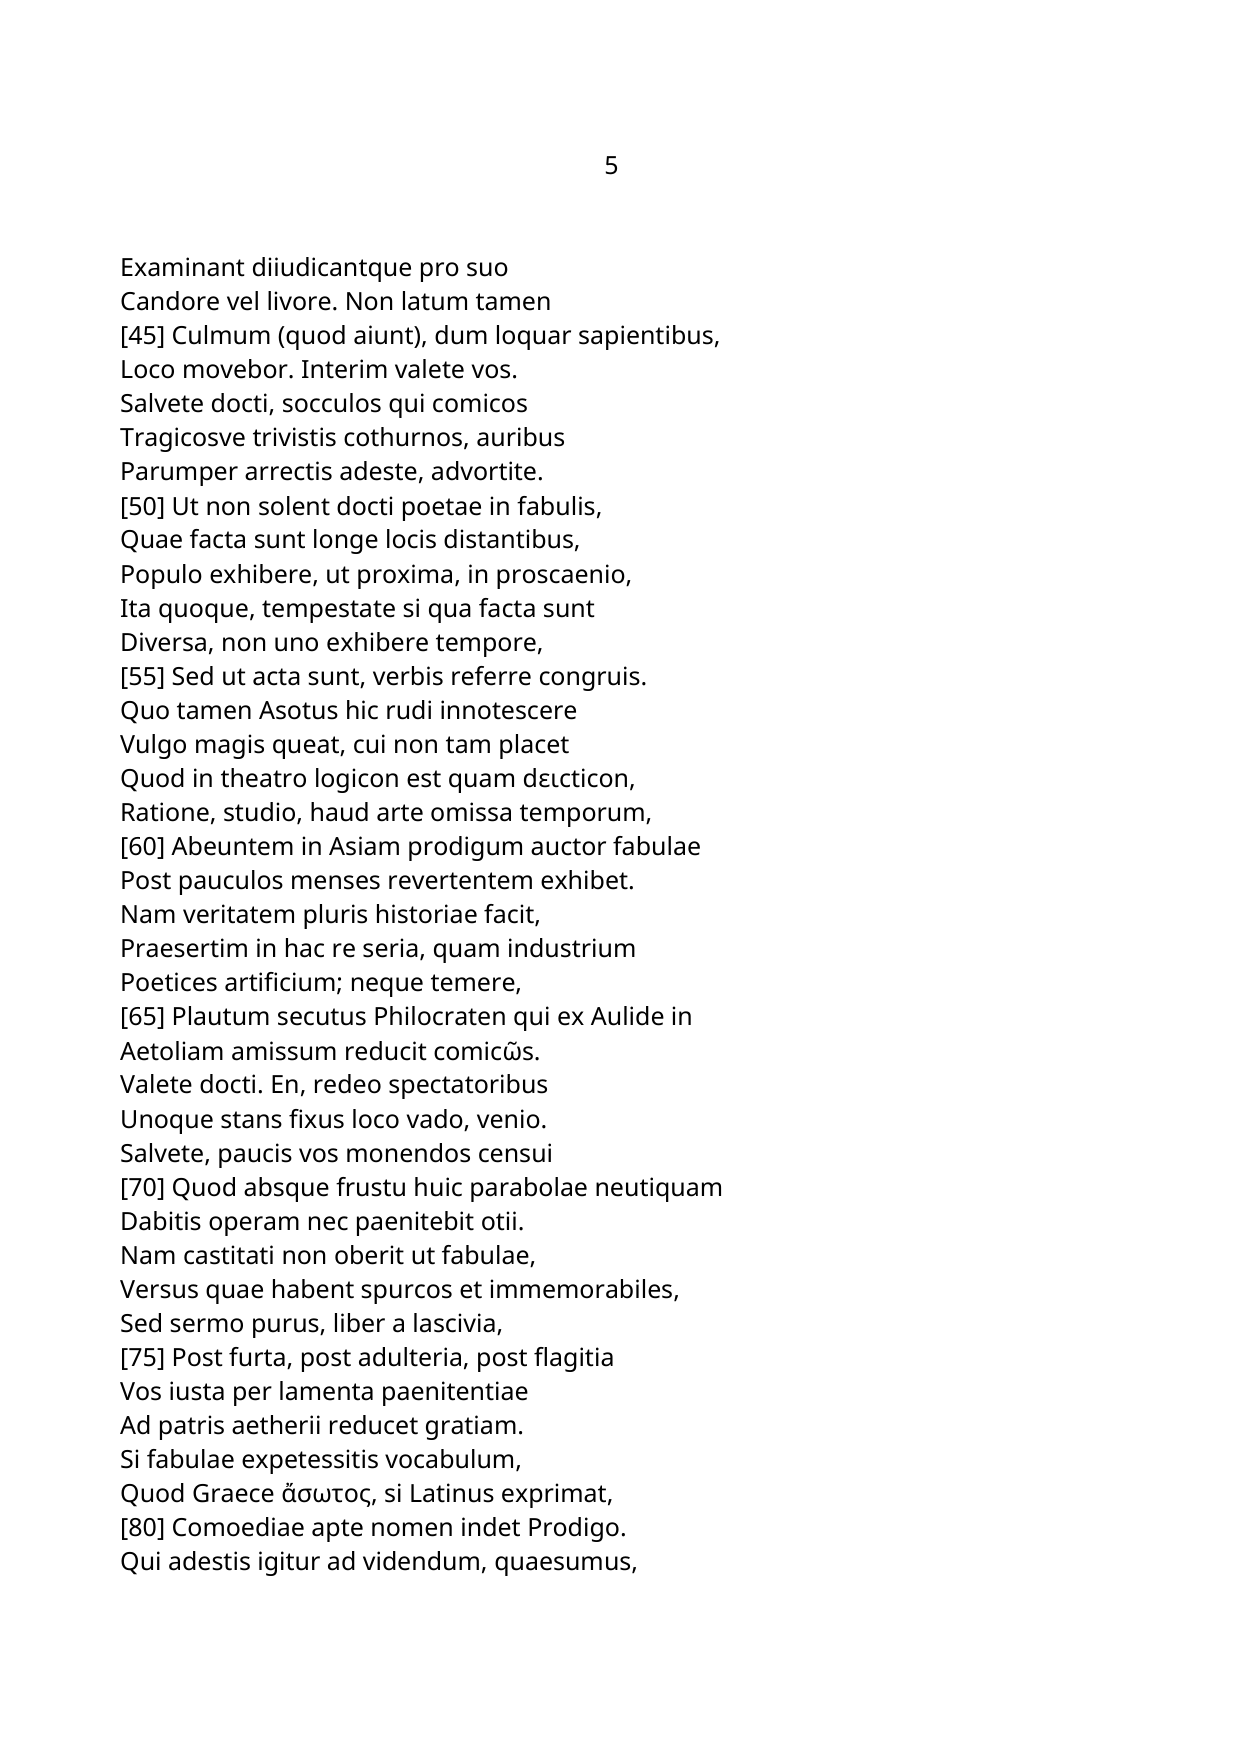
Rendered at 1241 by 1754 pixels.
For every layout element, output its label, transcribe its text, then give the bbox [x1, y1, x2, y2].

text Qui adestis igitur ad videndum, quaesumus, [120, 1544, 1120, 1578]
text Unoque stans fixus loco vado, venio. [120, 1101, 1120, 1135]
text Post pauculos menses revertentem exhibet. [120, 863, 1120, 897]
text [75] Post furta, post adulteria, post flagitia [120, 1340, 1120, 1374]
text [60] Abeuntem in Asiam prodigum auctor fabulae [120, 829, 1120, 863]
text Ad patris aetherii reducet gratiam. [120, 1408, 1120, 1442]
text Nam veritatem pluris historiae facit, [120, 897, 1120, 931]
text Populo exhibere, ut proxima, in proscaenio, [120, 556, 1120, 590]
text Vos iusta per lamenta paenitentiae [120, 1374, 1120, 1408]
text Dabitis operam nec paenitebit otii. [120, 1203, 1120, 1237]
text [70] Quod absque frustu huic parabolae neutiquam [120, 1169, 1120, 1203]
text Praesertim in hac re seria, quam industrium [120, 931, 1120, 965]
text Diversa, non uno exhibere tempore, [120, 624, 1120, 658]
text Quo tamen Asotus hic rudi innotescere [120, 692, 1120, 727]
text Ratione, studio, haud arte omissa temporum, [120, 795, 1120, 829]
text [65] Plautum secutus Philocraten qui ex Aulide in [120, 999, 1120, 1033]
text Valete docti. En, redeo spectatoribus [120, 1067, 1120, 1101]
text Candore vel livore. Non latum tamen [120, 284, 1120, 318]
text Quod in theatro logicon est quam dειcticon, [120, 761, 1120, 795]
text Sed sermo purus, liber a lascivia, [120, 1306, 1120, 1340]
text Aetoliam amissum reducit comicῶs. [120, 1033, 1120, 1067]
text Quae facta sunt longe locis distantibus, [120, 522, 1120, 556]
text Parumper arrectis adeste, advortite. [120, 454, 1120, 488]
text Salvete docti, socculos qui comicos [120, 386, 1120, 420]
text Poetices artificium; neque temere, [120, 965, 1120, 999]
text [55] Sed ut acta sunt, verbis referre congruis. [120, 658, 1120, 692]
text [80] Comoediae apte nomen indet Prodigo. [120, 1510, 1120, 1544]
text Vulgo magis queat, cui non tam placet [120, 727, 1120, 761]
text Salvete, paucis vos monendos censui [120, 1135, 1120, 1169]
text Ita quoque, tempestate si qua facta sunt [120, 590, 1120, 624]
text Si fabulae expetessitis vocabulum, [120, 1442, 1120, 1476]
text [45] Culmum (quod aiunt), dum loquar sapientibus, [120, 318, 1120, 352]
text Quod Graece ἄσωτoς, si Latinus exprimat, [120, 1476, 1120, 1510]
text Tragicosve trivistis cothurnos, auribus [120, 420, 1120, 454]
text [50] Ut non solent docti poetae in fabulis, [120, 488, 1120, 522]
text Examinant diiudicantque pro suo [120, 250, 1120, 284]
text Loco movebor. Interim valete vos. [120, 352, 1120, 386]
text Versus quae habent spurcos et immemorabiles, [120, 1272, 1120, 1306]
text Nam castitati non oberit ut fabulae, [120, 1237, 1120, 1272]
